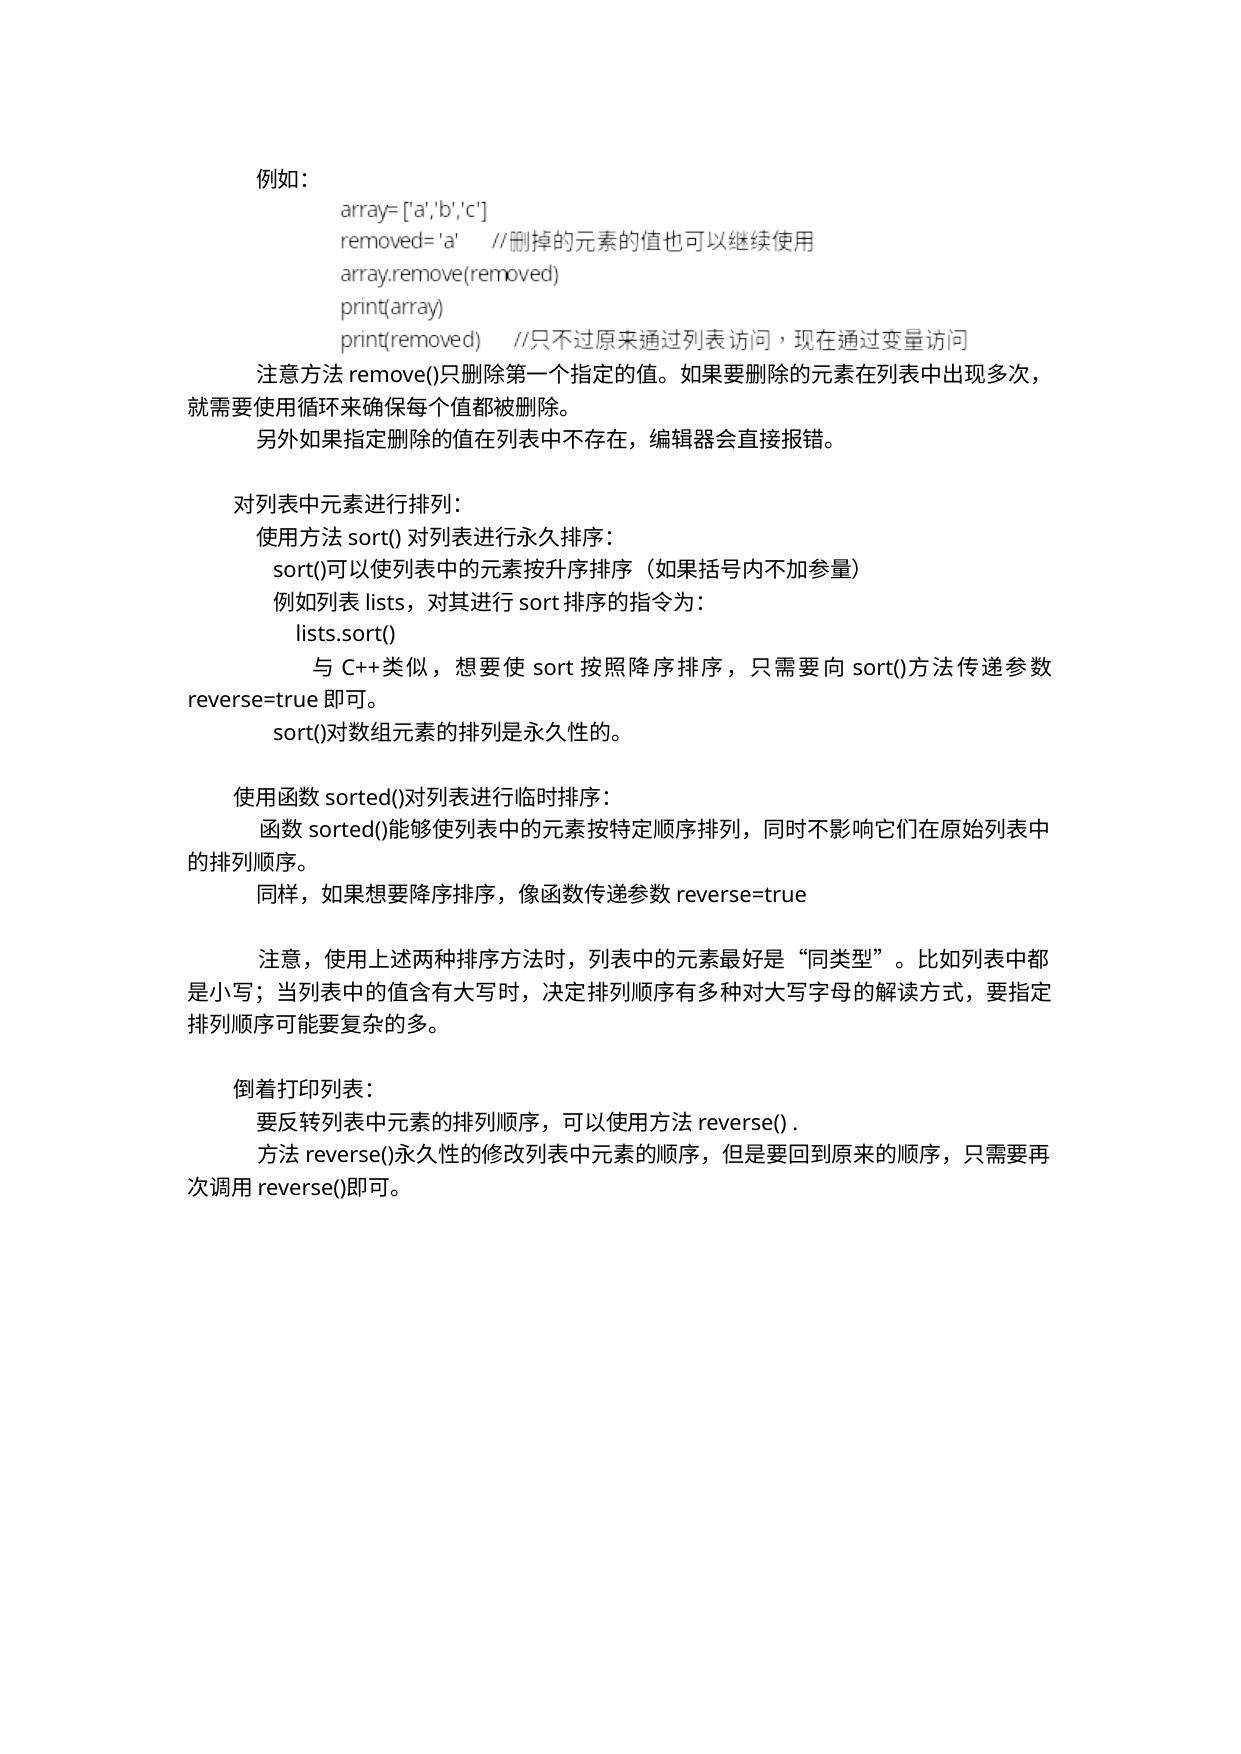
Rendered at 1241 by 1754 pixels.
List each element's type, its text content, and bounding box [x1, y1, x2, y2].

text 使用方法sort() 对列表进行永久排序： [187, 519, 1053, 552]
text 注意方法remove()只删除第一个指定的值。如果要删除的元素在列表中出现多次，就需要使用循环来确保每个值都被删除。 [187, 357, 1053, 422]
text 另外如果指定删除的值在列表中不存在，编辑器会直接报错。 [187, 422, 1053, 454]
text 与C++类似，想要使sort按照降序排序，只需要向sort()方法传递参数 reverse=true即可。 [187, 649, 1053, 714]
text 使用函数sorted()对列表进行临时排序： [187, 779, 1053, 812]
text sort()对数组元素的排列是永久性的。 [187, 714, 1053, 747]
text 倒着打印列表： [187, 1072, 1053, 1104]
text 例如： [187, 162, 1053, 194]
text 注意，使用上述两种排序方法时，列表中的元素最好是“同类型”。比如列表中都是小写；当列表中的值含有大写时，决定排列顺序有多种对大写字母的解读方式，要指定排列顺序可能要复杂的多。 [187, 942, 1053, 1039]
text 要反转列表中元素的排列顺序，可以使用方法reverse() . [187, 1104, 1053, 1137]
text lists.sort() [187, 617, 1053, 649]
text 方法reverse()永久性的修改列表中元素的顺序，但是要回到原来的顺序，只需要再次调用reverse()即可。 [187, 1137, 1053, 1202]
text 同样，如果想要降序排序，像函数传递参数reverse=true [187, 877, 1053, 909]
text sort()可以使列表中的元素按升序排序（如果括号内不加参量） [187, 552, 1053, 584]
text 对列表中元素进行排列： [187, 487, 1053, 519]
text 例如列表lists，对其进行sort排序的指令为： [187, 584, 1053, 617]
text 函数sorted()能够使列表中的元素按特定顺序排列，同时不影响它们在原始列表中的排列顺序。 [187, 812, 1053, 877]
